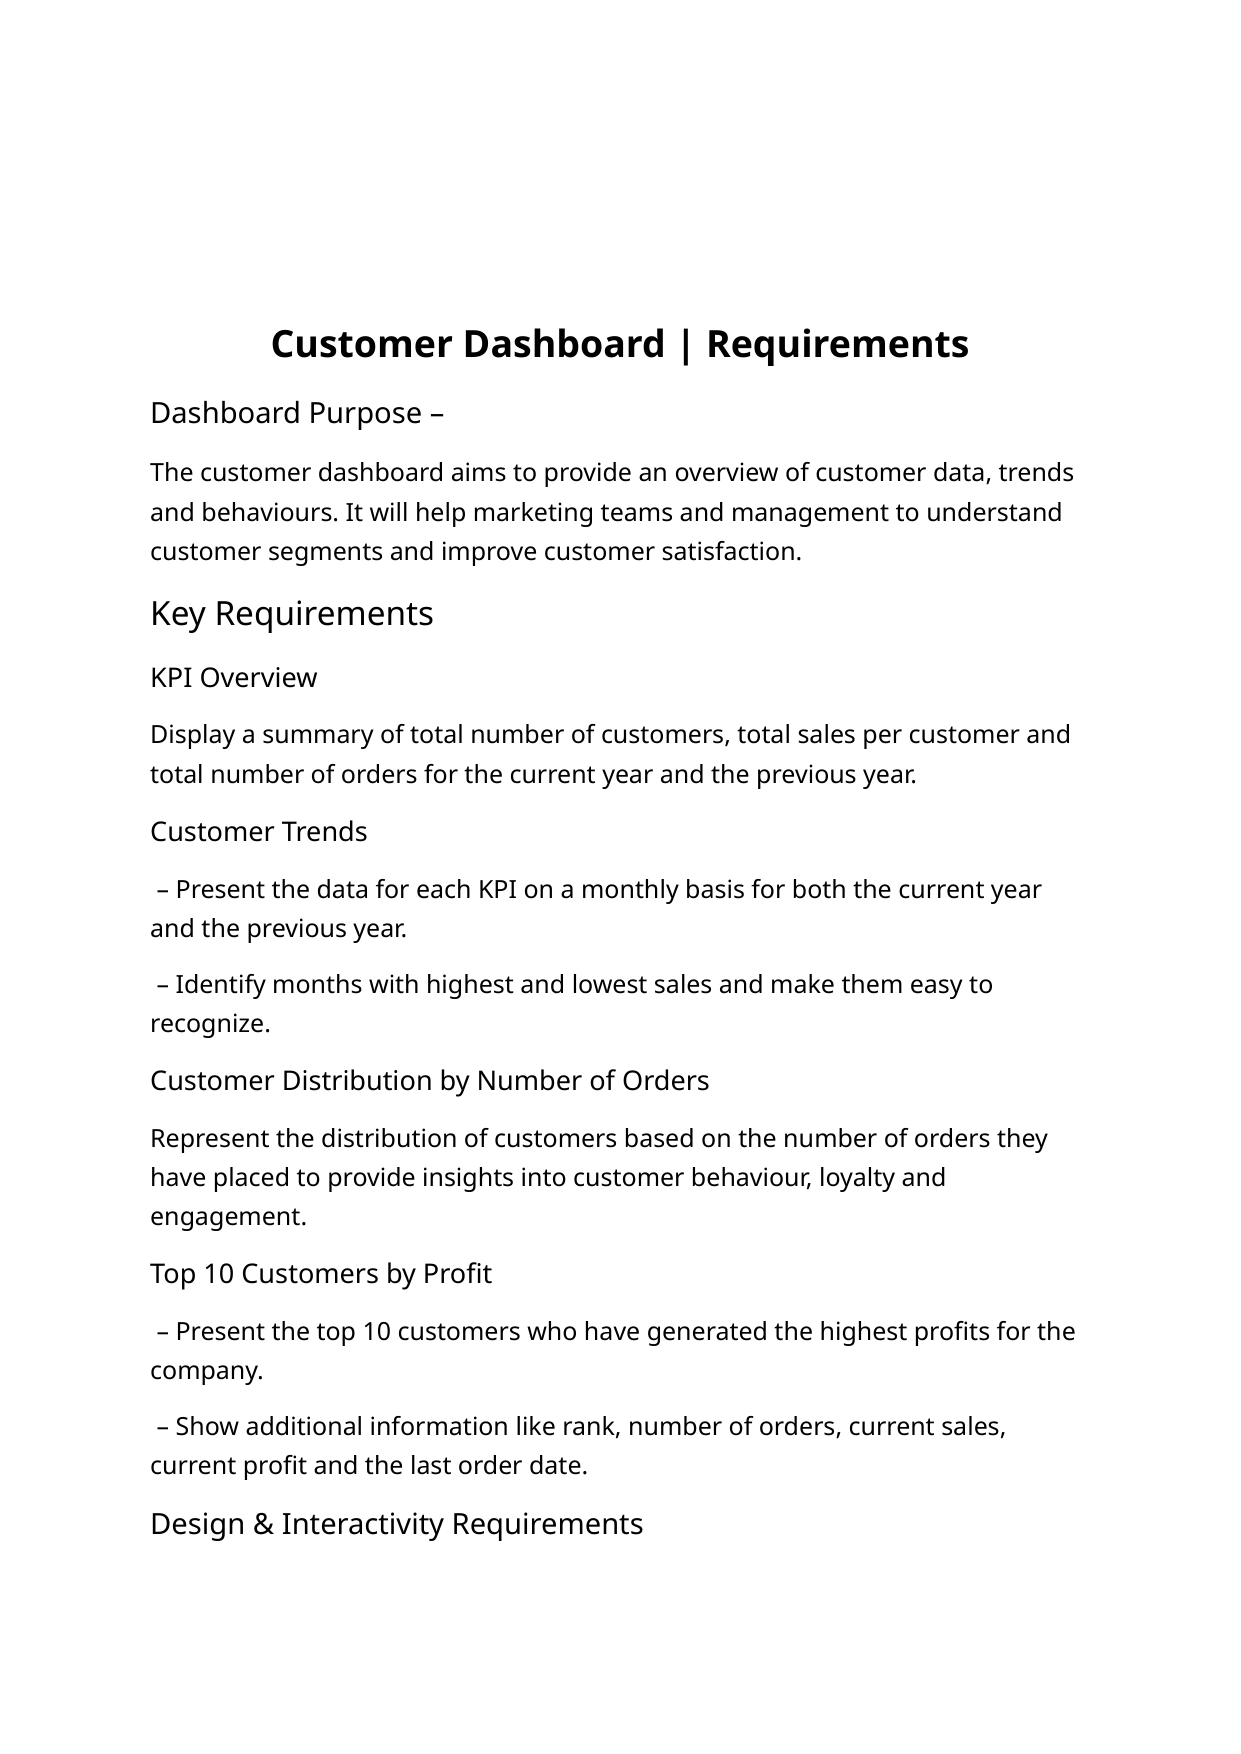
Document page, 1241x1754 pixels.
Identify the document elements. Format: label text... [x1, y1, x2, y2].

text Key Requirements [150, 589, 1090, 635]
text Customer Trends [150, 812, 1090, 849]
text – Present the top 10 customers who have generated the highest profits for the company. [150, 1313, 1090, 1387]
text Represent the distribution of customers based on the number of orders they have placed to provide insights into customer behaviour, loyalty and engagement. [150, 1120, 1090, 1233]
text The customer dashboard aims to provide an overview of customer data, trends and behaviours. It will help marketing teams and management to understand customer segments and improve customer satisfaction. [150, 455, 1090, 567]
text – Identify months with highest and lowest sales and make them easy to recognize. [150, 966, 1090, 1039]
text Design & Interactivity Requirements [150, 1503, 1090, 1543]
text – Show additional information like rank, number of orders, current sales, current profit and the last order date. [150, 1408, 1090, 1482]
text Display a summary of total number of customers, total sales per customer and total number of orders for the current year and the previous year. [150, 717, 1090, 790]
text Customer Dashboard | Requirements [150, 317, 1090, 368]
text – Present the data for each KPI on a monthly basis for both the current year and the previous year. [150, 871, 1090, 944]
text KPI Overview [150, 658, 1090, 695]
text Top 10 Customers by Profit [150, 1254, 1090, 1291]
text Customer Distribution by Number of Orders [150, 1061, 1090, 1098]
text Dashboard Purpose – [150, 393, 1090, 432]
